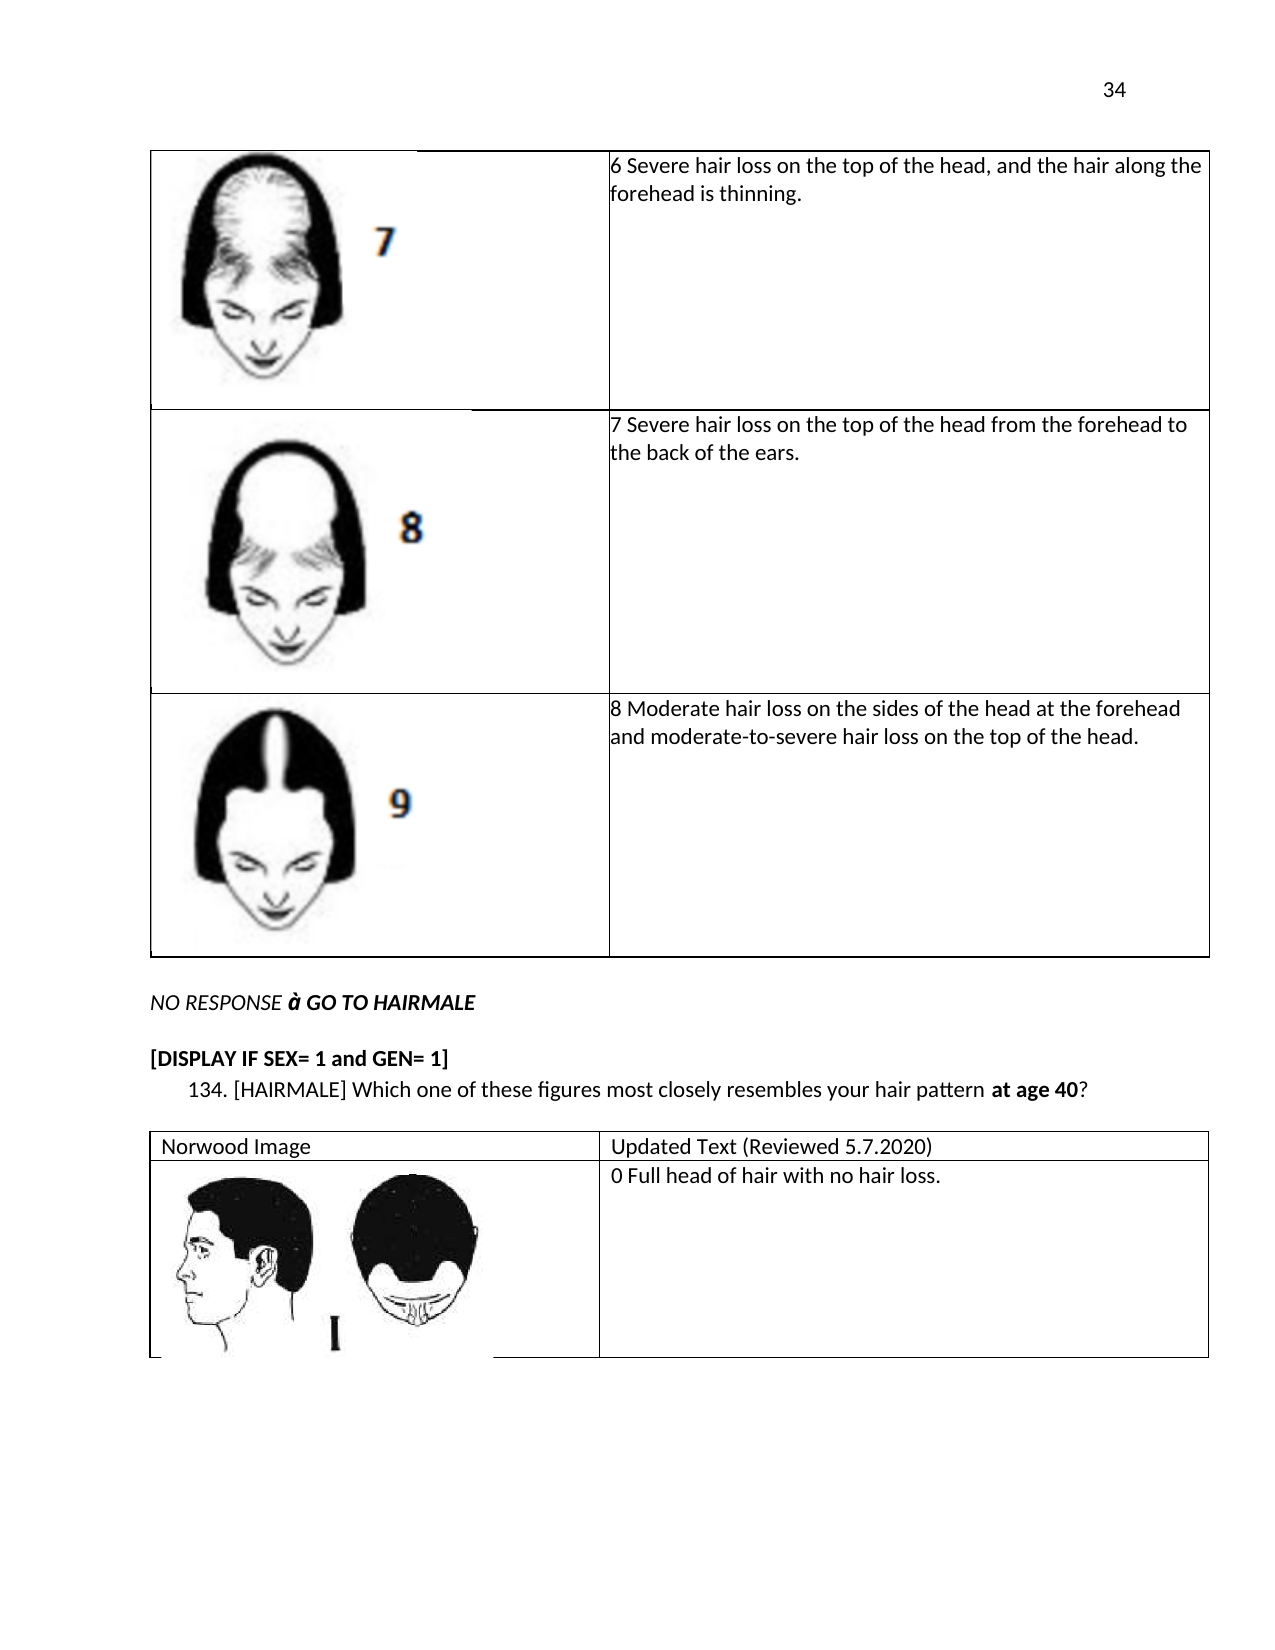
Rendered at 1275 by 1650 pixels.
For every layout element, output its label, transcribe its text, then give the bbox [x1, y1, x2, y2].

list [HAIRMALE] Which one of these figures most closely resembles your hair pattern at age 40? [187, 1075, 1125, 1103]
table_cell 0 Full head of hair with no hair loss. [600, 1161, 1208, 1357]
table_cell [152, 694, 609, 956]
text NO RESPONSE à GO TO HAIRMALE [150, 986, 1125, 1017]
table_cell 7 Severe hair loss on the top of the head from the forehead to the back of the ears. [610, 411, 1209, 693]
table_cell [494, 1161, 599, 1357]
picture [161, 1161, 494, 1358]
table_cell 8 Moderate hair loss on the sides of the head at the forehead and moderate-to-severe hair loss on the top of the head. [610, 694, 1209, 956]
picture [151, 410, 472, 687]
table_cell 6 Severe hair loss on the top of the head, and the hair along the forehead is thinning. [610, 152, 1209, 409]
table_header Updated Text (Reviewed 5.7.2020) [600, 1132, 1208, 1160]
picture [151, 151, 418, 404]
picture [151, 694, 428, 951]
table_cell [152, 411, 609, 693]
table_cell [151, 1161, 161, 1357]
table_header Norwood Image [151, 1132, 599, 1160]
text [DISPLAY IF SEX= 1 and GEN= 1] [150, 1044, 1125, 1073]
table_cell [152, 152, 609, 409]
